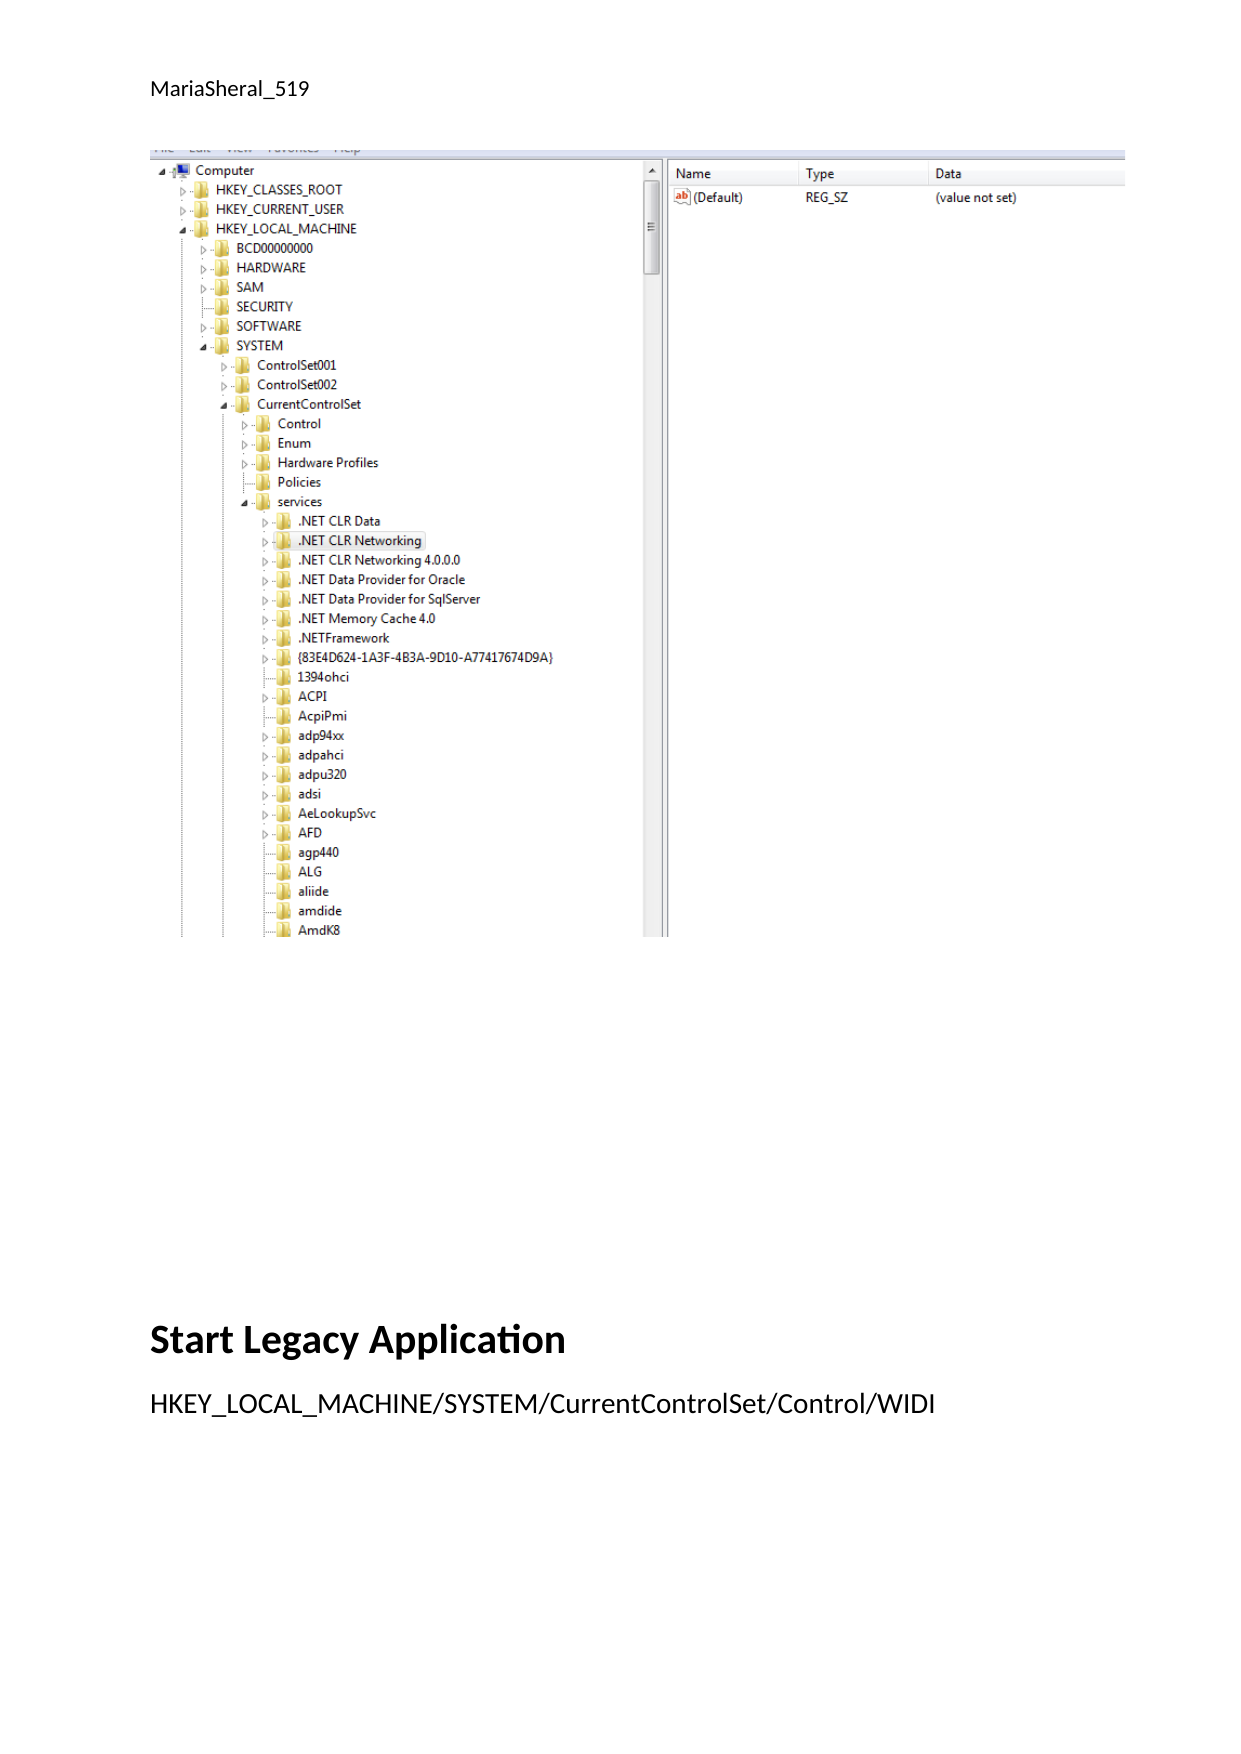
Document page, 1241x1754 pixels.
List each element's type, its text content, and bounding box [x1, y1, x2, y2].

picture [150, 150, 1125, 937]
text HKEY_LOCAL_MACHINE/SYSTEM/CurrentControlSet/Control/WIDI [150, 1385, 1090, 1421]
text Start Legacy Application [150, 1313, 1090, 1364]
